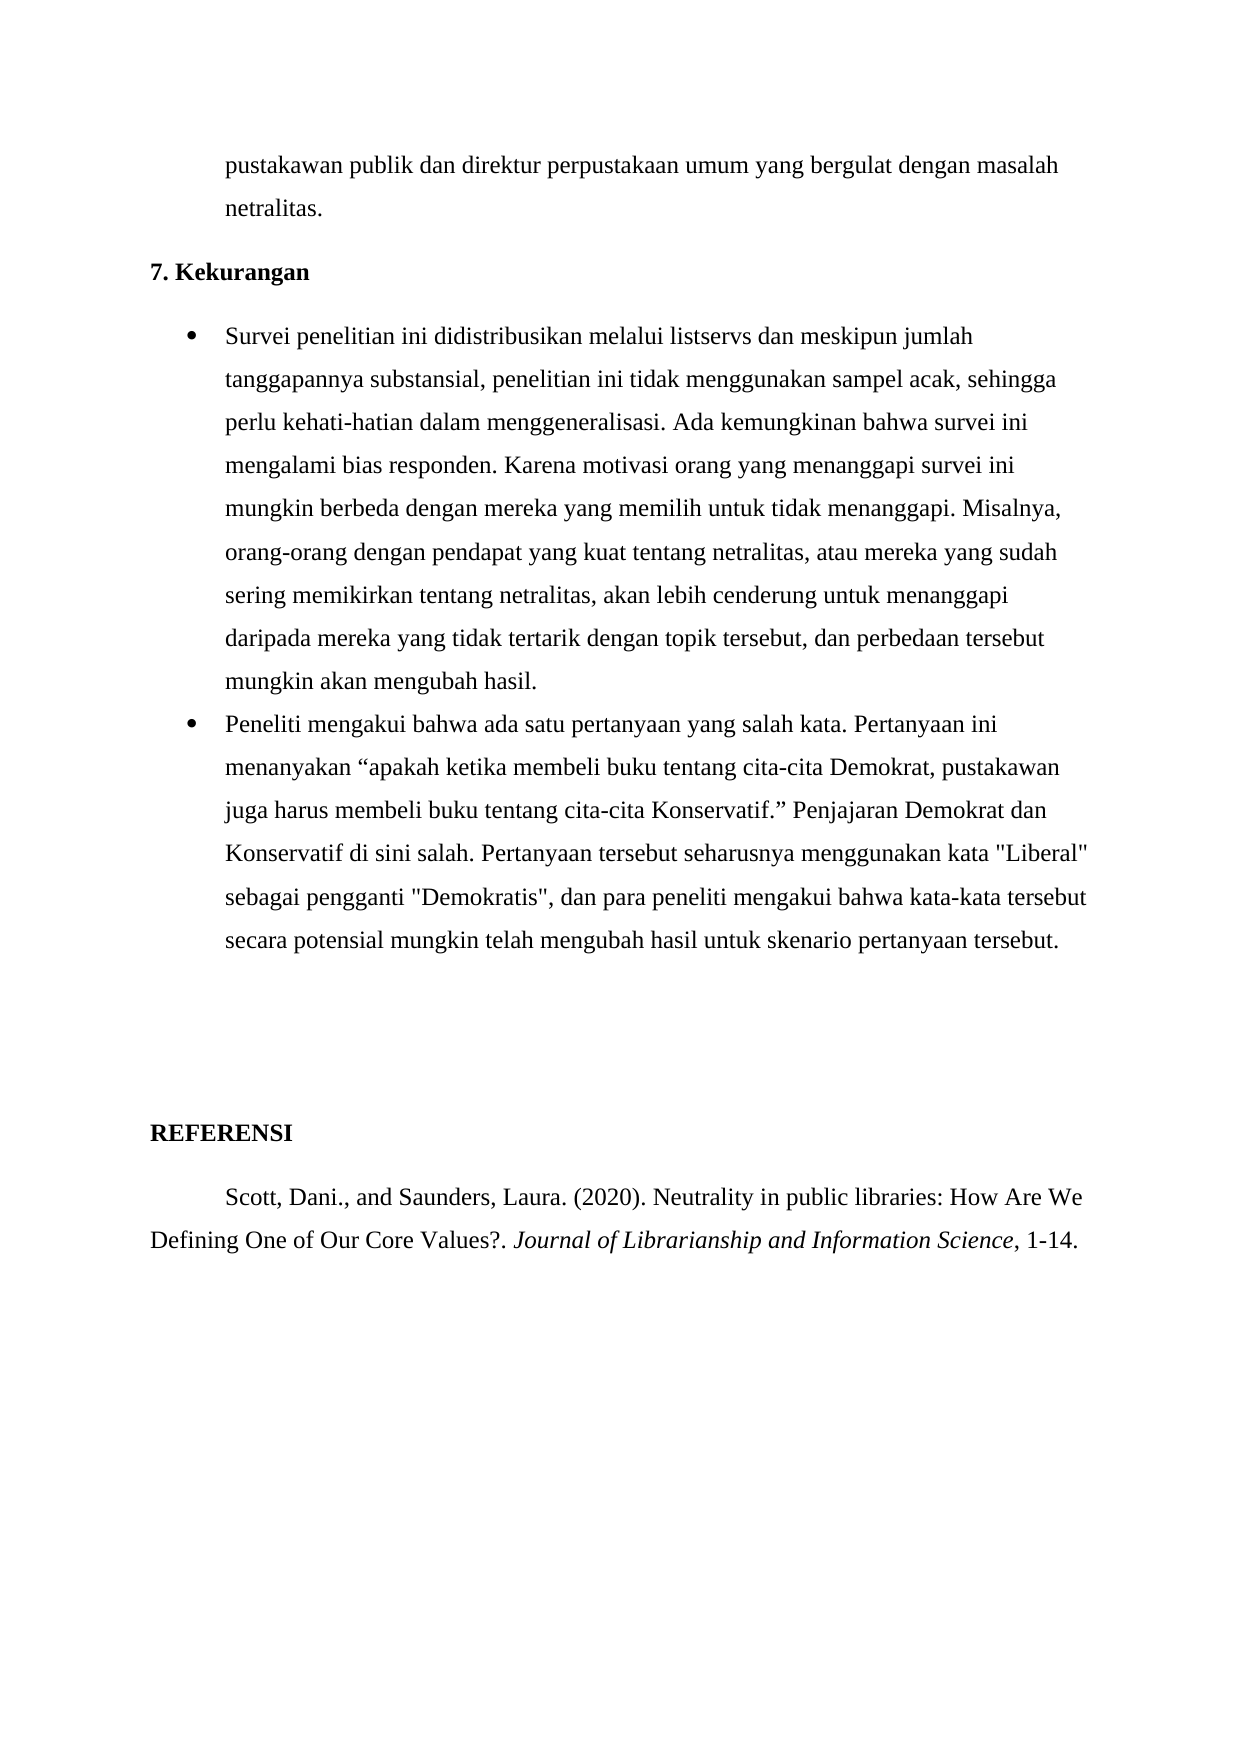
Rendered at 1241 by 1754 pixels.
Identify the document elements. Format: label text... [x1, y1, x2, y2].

list Peneliti mengakui bahwa ada satu pertanyaan yang salah kata. Pertanyaan ini menanyakan “apakah ketika membeli buku tentang cita-cita Demokrat, pustakawan juga harus membeli buku tentang cita-cita Konservatif.” Penjajaran Demokrat dan Konservatif di sini salah. Pertanyaan tersebut seharusnya menggunakan kata "Liberal" sebagai pengganti "Demokratis", dan para peneliti mengakui bahwa kata-kata tersebut secara potensial mungkin telah mengubah hasil untuk skenario pertanyaan tersebut. [187, 709, 1090, 953]
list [187, 150, 1090, 222]
text 7. Kekurangan [150, 257, 1090, 286]
text REFERENSI [150, 1118, 1090, 1147]
list Survei penelitian ini didistribusikan melalui listservs dan meskipun jumlah tanggapannya substansial, penelitian ini tidak menggunakan sampel acak, sehingga perlu kehati-hatian dalam menggeneralisasi. Ada kemungkinan bahwa survei ini mengalami bias responden. Karena motivasi orang yang menanggapi survei ini mungkin berbeda dengan mereka yang memilih untuk tidak menanggapi. Misalnya, orang-orang dengan pendapat yang kuat tentang netralitas, atau mereka yang sudah sering memikirkan tentang netralitas, akan lebih cenderung untuk menanggapi daripada mereka yang tidak tertarik dengan topik tersebut, dan perbedaan tersebut mungkin akan mengubah hasil. [187, 321, 1090, 695]
text Scott, Dani., and Saunders, Laura. (2020). Neutrality in public libraries: How Are We Defining One of Our Core Values?. Journal of Librarianship and Information Science, 1-14. [150, 1182, 1090, 1254]
